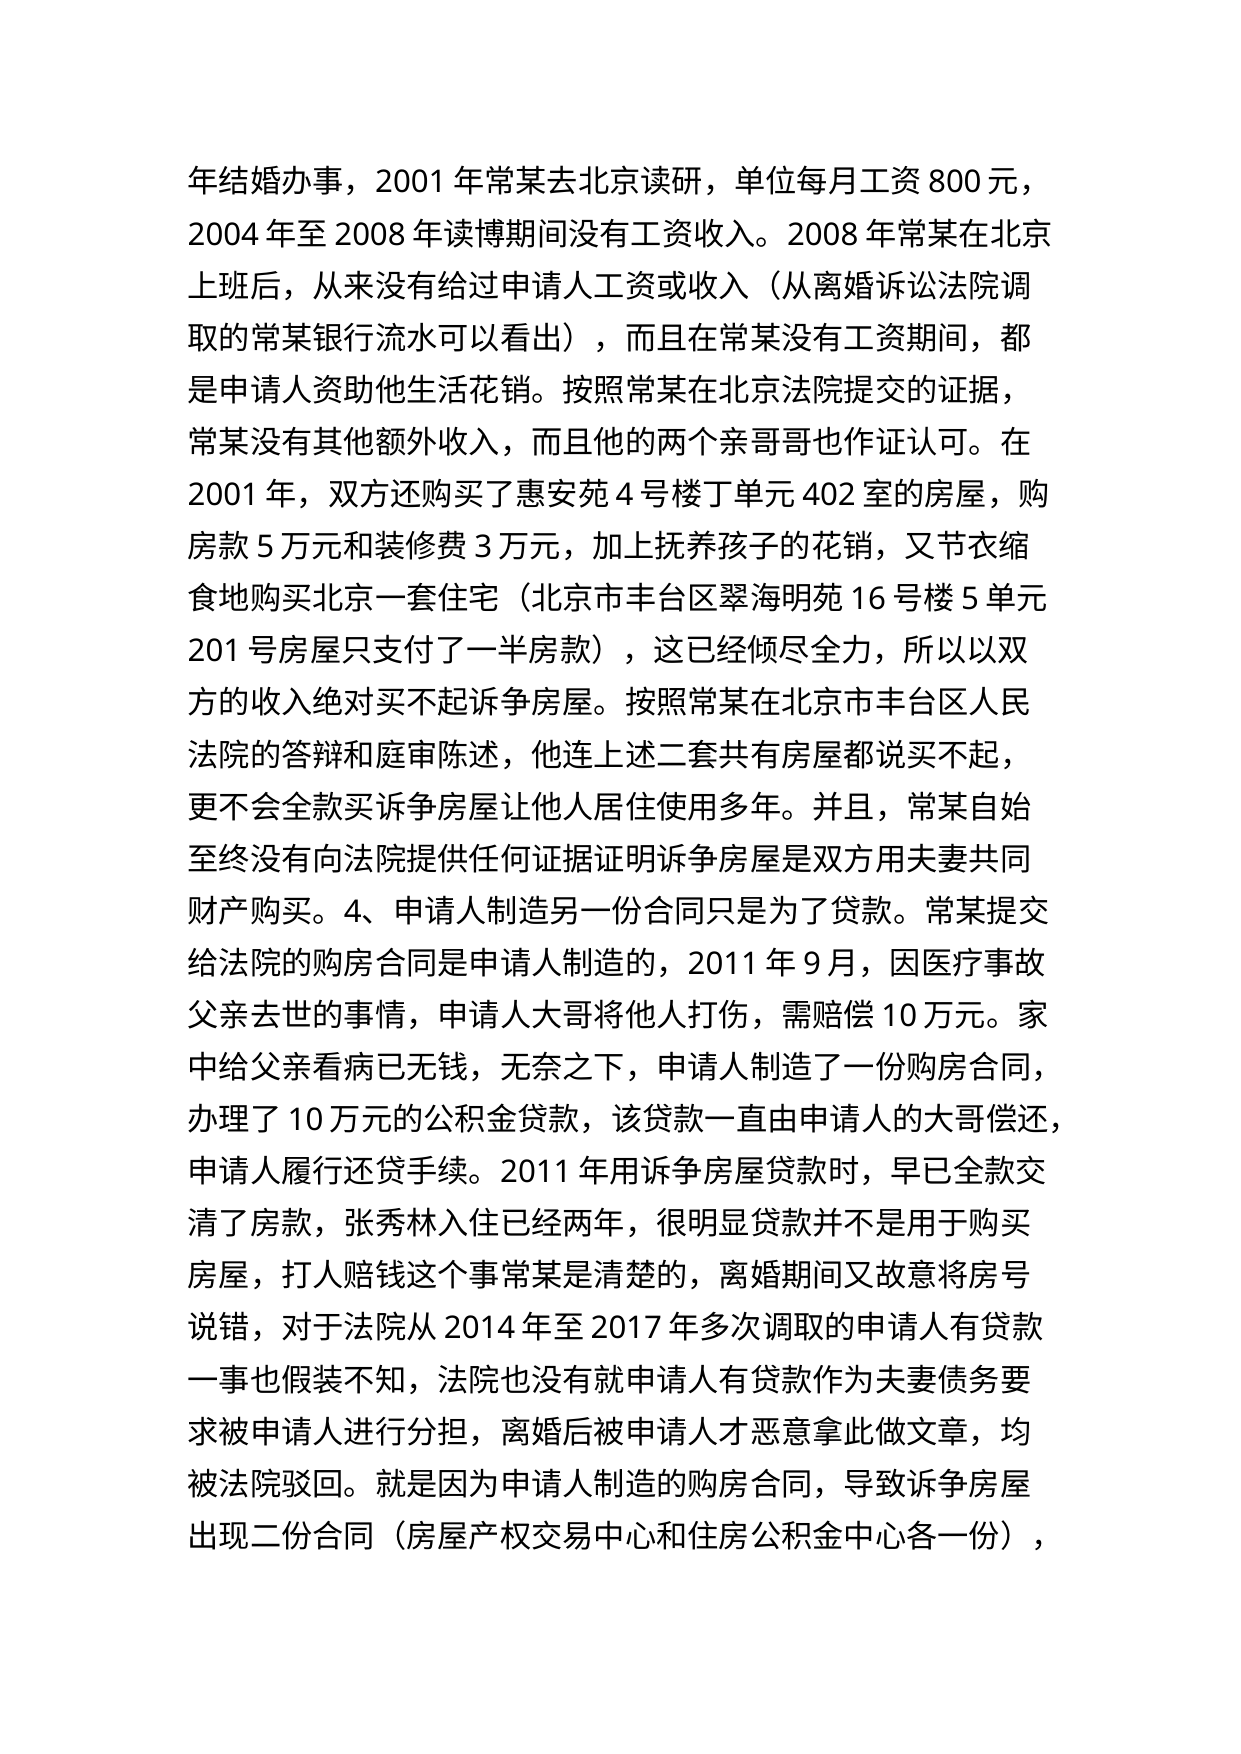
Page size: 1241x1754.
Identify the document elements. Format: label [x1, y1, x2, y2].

text [187, 150, 1053, 1556]
